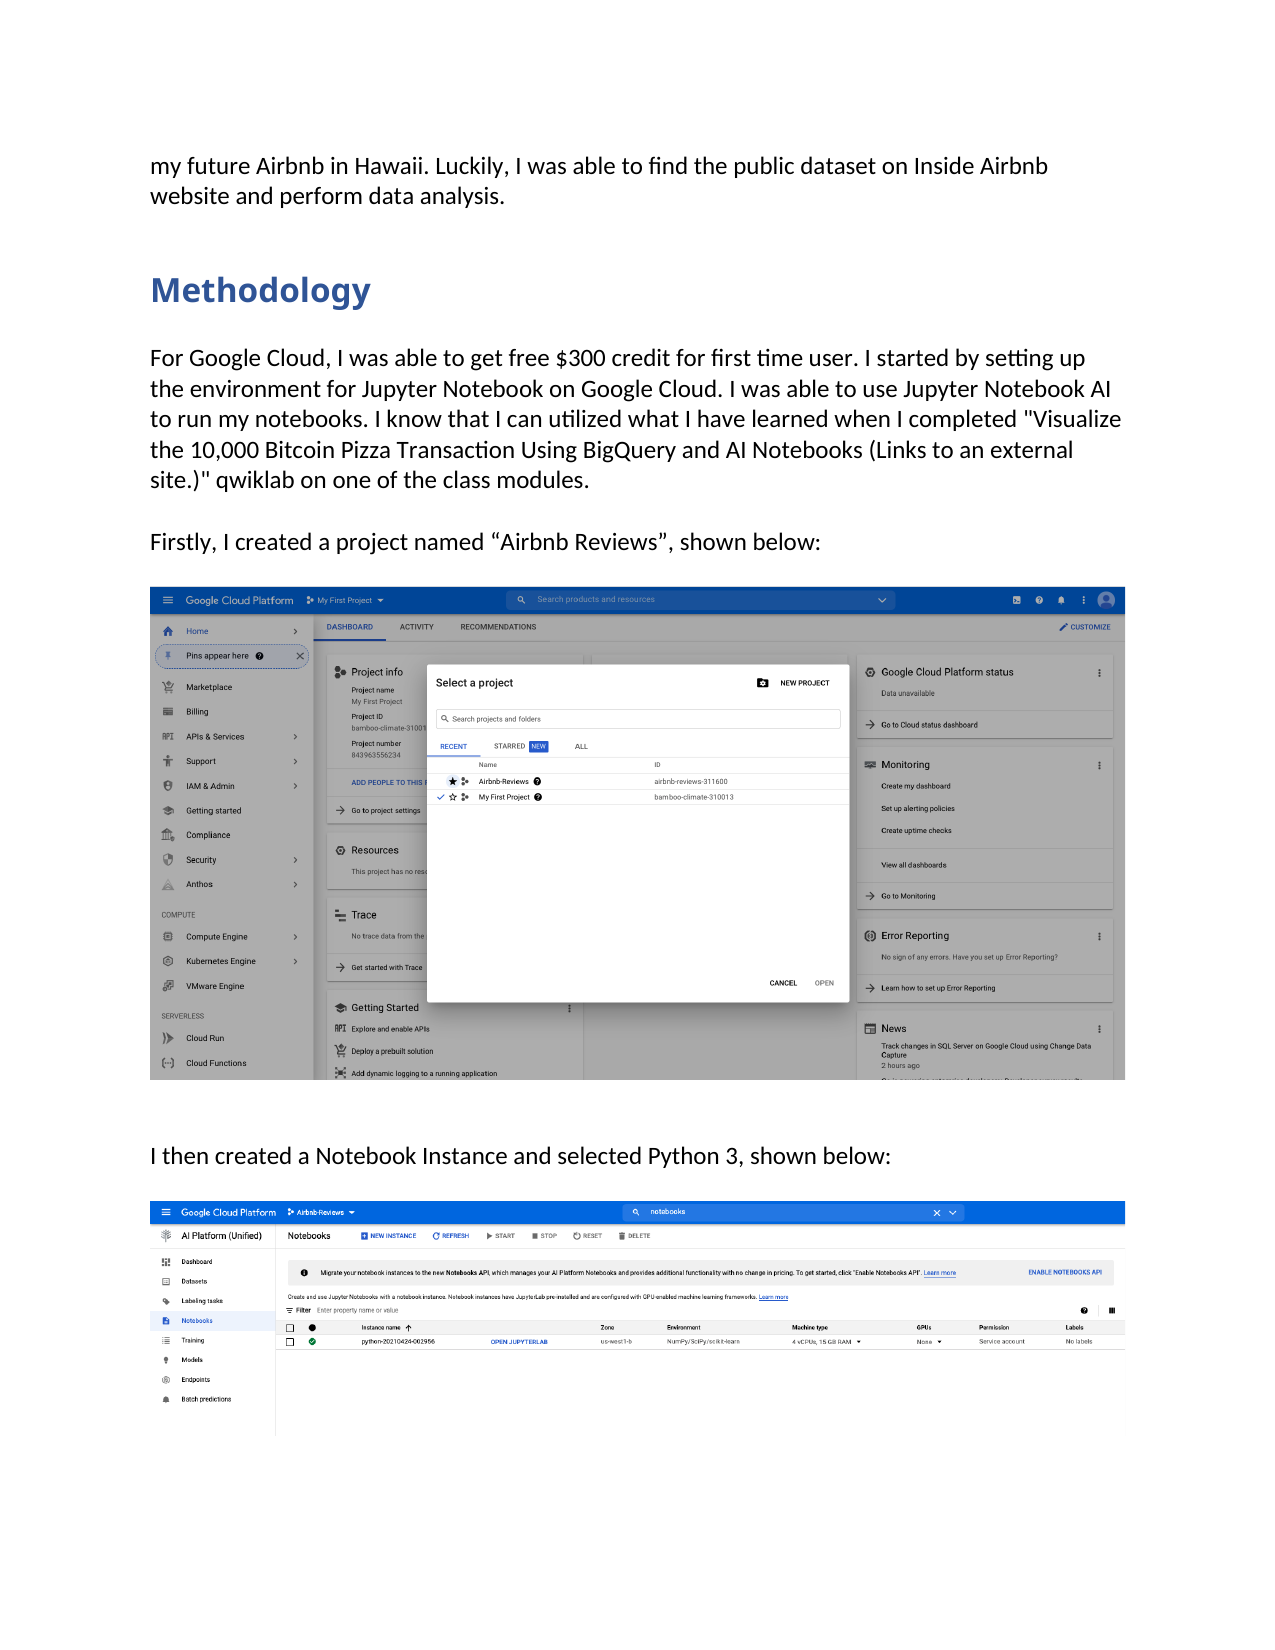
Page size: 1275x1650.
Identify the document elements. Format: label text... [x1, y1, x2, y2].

text I then created a Notebook Instance and selected Python 3, shown below: [150, 1140, 1125, 1171]
picture [150, 1201, 1125, 1436]
text Firstly, I created a project named “Airbnb Reviews”, shown below: [150, 526, 1125, 556]
picture [150, 586, 1125, 1080]
subtitle Methodology [150, 267, 1125, 312]
text For Google Cloud, I was able to get free $300 credit for first time user. I started by setting up the environment for Jupyter Notebook on Google Cloud. I was able to use Jupyter Notebook AI to run my notebooks. I know that I can utilized what I have learned when I completed "Visualize the 10,000 Bitcoin Pizza Transaction Using BigQuery and AI Notebooks (Links to an external site.)" qwiklab on one of the class modules. [150, 342, 1125, 495]
